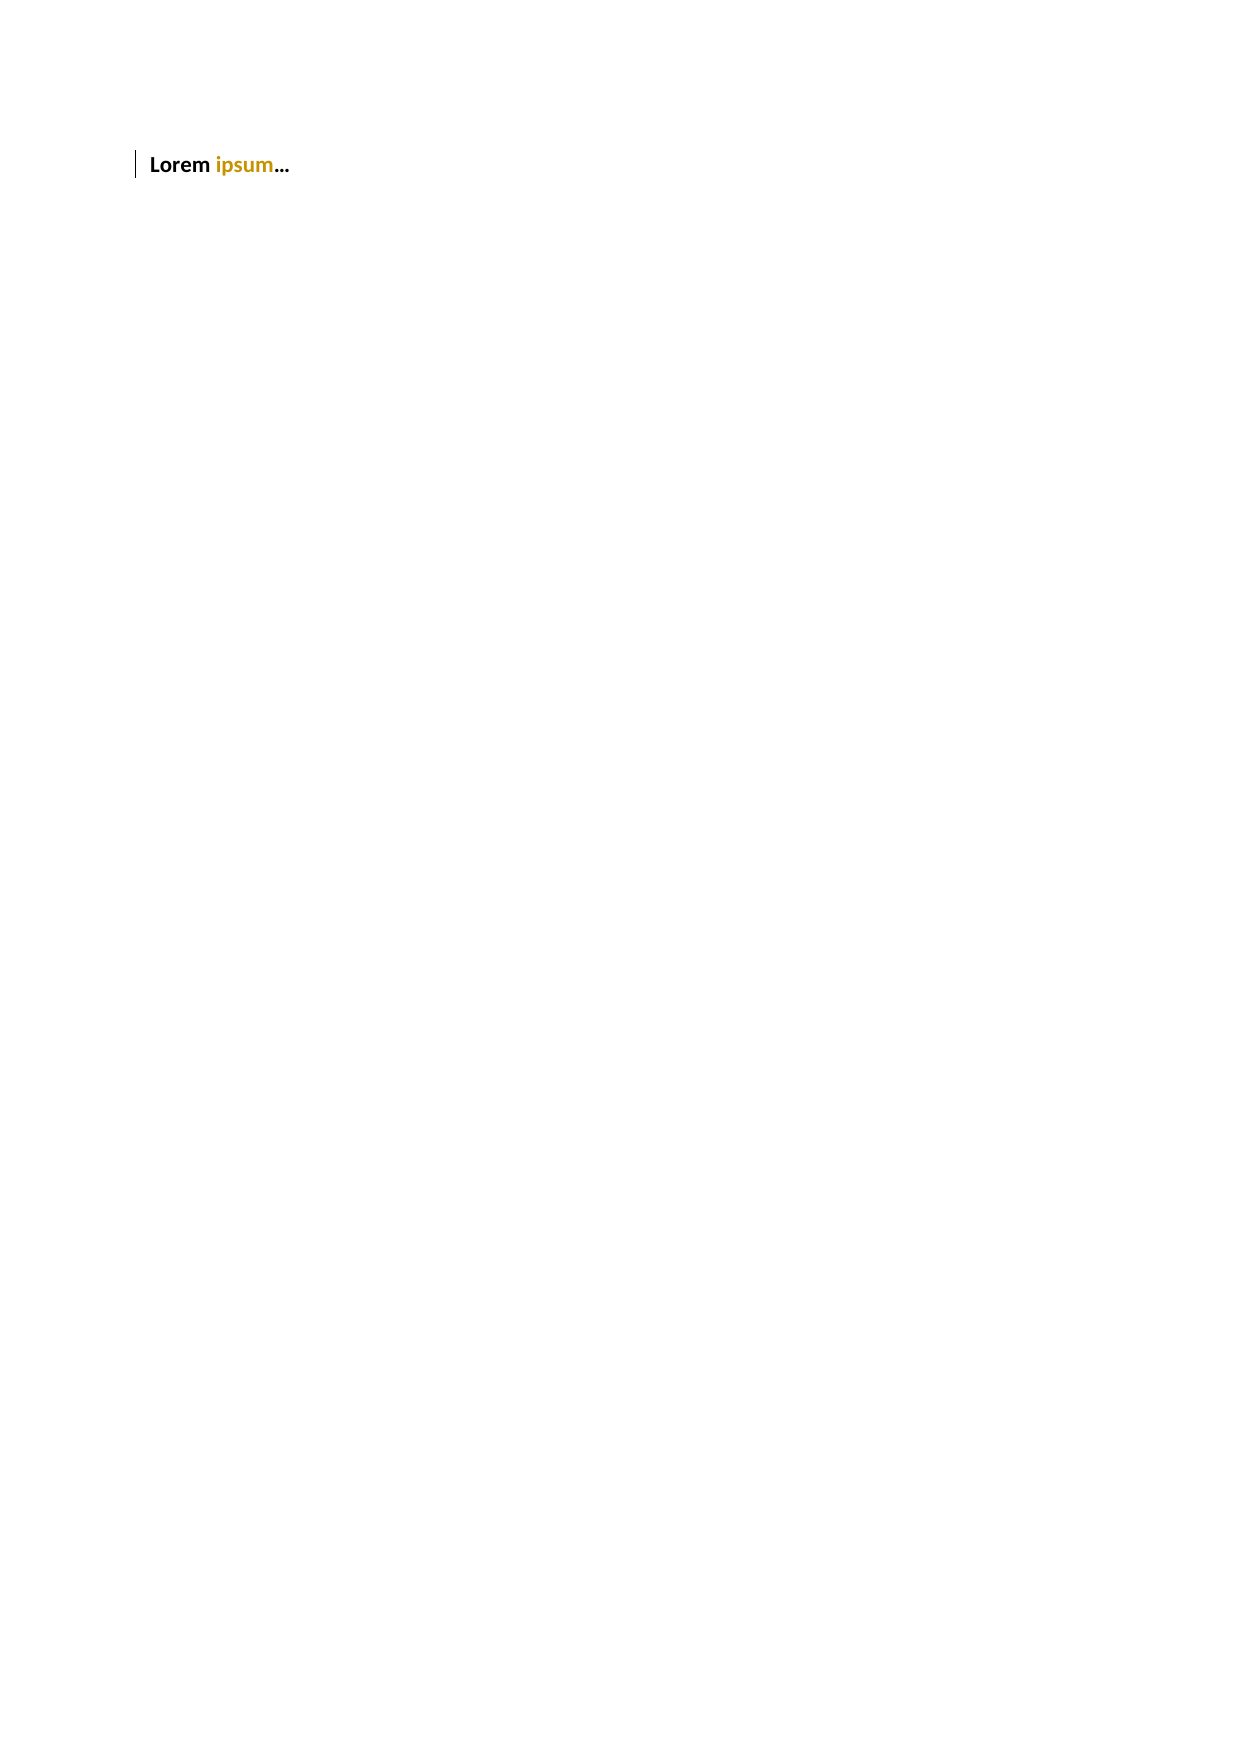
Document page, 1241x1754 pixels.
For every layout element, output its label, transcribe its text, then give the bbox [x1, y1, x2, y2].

text Lorem ipsum… [150, 150, 1090, 178]
